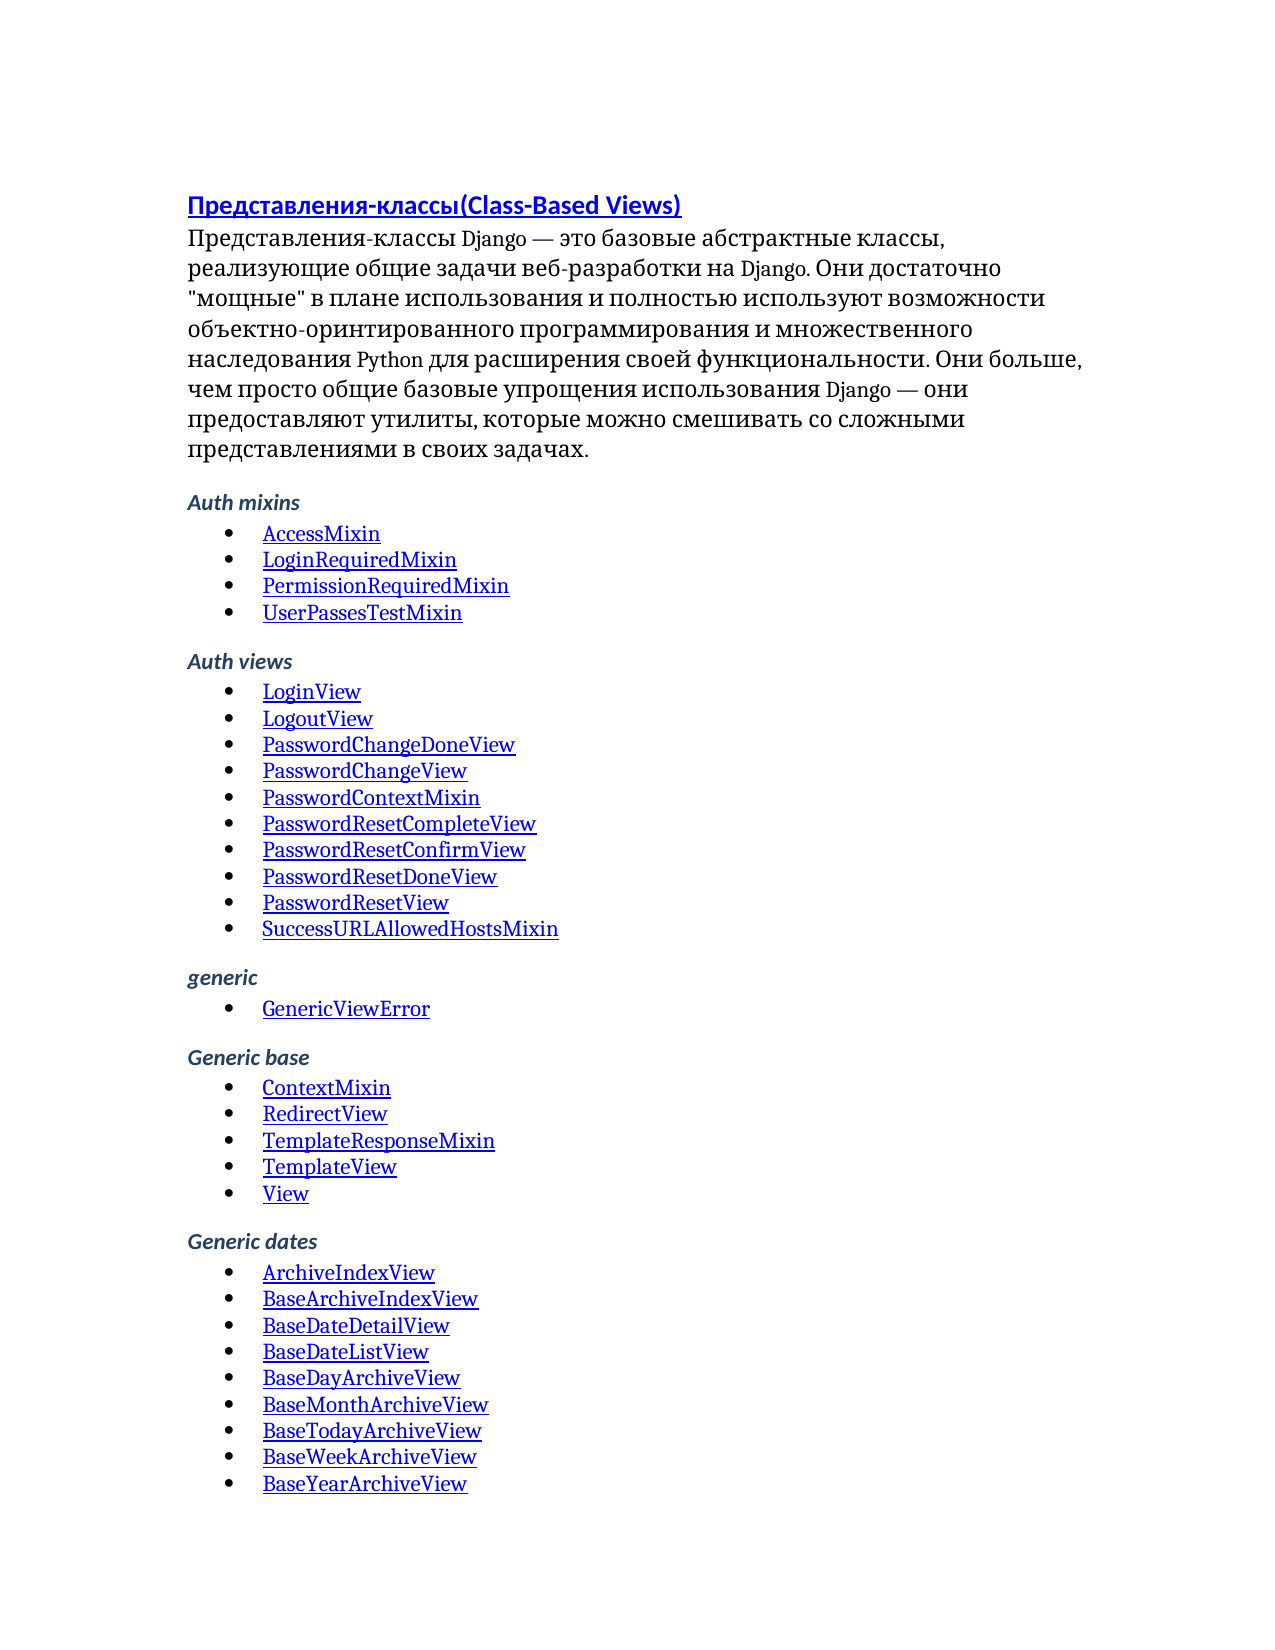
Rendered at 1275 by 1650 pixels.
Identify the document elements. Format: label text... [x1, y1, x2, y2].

list TemplateResponseMixin [225, 1128, 1087, 1154]
list PasswordResetView [225, 890, 1087, 916]
list LoginRequiredMixin [225, 547, 1087, 573]
list PasswordResetCompleteView [225, 811, 1087, 837]
list TemplateView [225, 1154, 1087, 1180]
list RedirectView [225, 1101, 1087, 1128]
list BaseDateDetailView [225, 1312, 1087, 1339]
list AccessMixin [225, 521, 1087, 547]
list BaseDateListView [225, 1339, 1087, 1365]
list PermissionRequiredMixin [225, 573, 1087, 599]
subtitle Auth views [187, 647, 1087, 675]
list GenericViewError [225, 996, 1087, 1022]
list LogoutView [225, 705, 1087, 732]
list BaseTodayArchiveView [225, 1418, 1087, 1444]
subtitle generic [187, 963, 1087, 991]
text Представления-классы Django — это базовые абстрактные классы, реализующие общие задачи веб-разработки на Django. Они достаточно "мощные" в плане использования и полностью используют возможности объектно-оринтированного программирования и множественного наследования Python для расширения своей функциональности. Они больше, чем просто общие базовые упрощения использования Django — они предоставляют утилиты, которые можно смешивать со сложными представлениями в своих задачах. [187, 226, 1087, 464]
list BaseArchiveIndexView [225, 1286, 1087, 1312]
list BaseWeekArchiveView [225, 1444, 1087, 1471]
list ArchiveIndexView [225, 1260, 1087, 1286]
list PasswordContextMixin [225, 784, 1087, 811]
list BaseYearArchiveView [225, 1471, 1087, 1497]
subtitle Auth mixins [187, 488, 1087, 516]
list ContextMixin [225, 1075, 1087, 1101]
list View [225, 1180, 1087, 1207]
list BaseDayArchiveView [225, 1365, 1087, 1391]
list PasswordChangeDoneView [225, 732, 1087, 758]
list UserPassesTestMixin [225, 599, 1087, 626]
list PasswordResetConfirmView [225, 837, 1087, 863]
subtitle Generic dates [187, 1227, 1087, 1256]
list LoginView [225, 679, 1087, 705]
subtitle Generic base [187, 1043, 1087, 1071]
list PasswordChangeView [225, 758, 1087, 784]
list BaseMonthArchiveView [225, 1391, 1087, 1418]
list PasswordResetDoneView [225, 863, 1087, 890]
list SuccessURLAllowedHostsMixin [225, 916, 1087, 942]
subtitle Представления-классы(Class-Based Views) [187, 150, 1087, 221]
